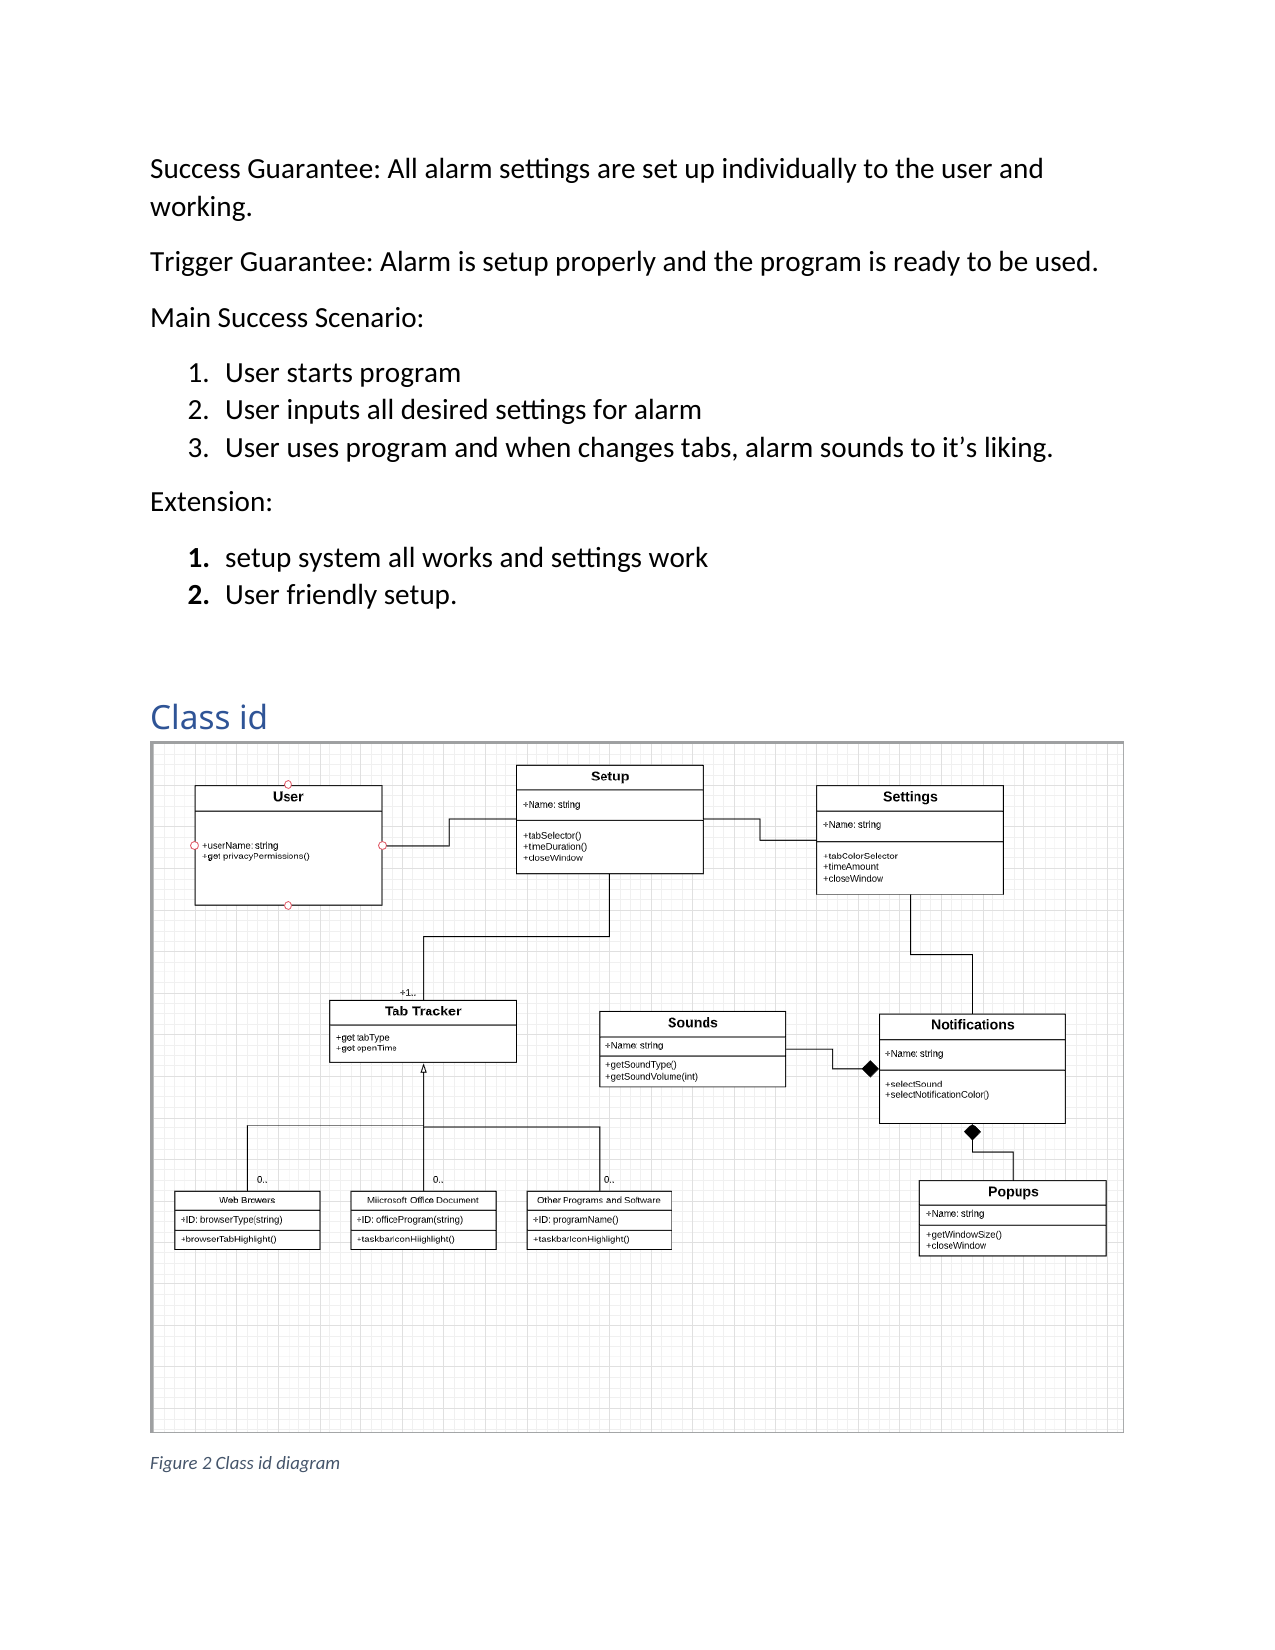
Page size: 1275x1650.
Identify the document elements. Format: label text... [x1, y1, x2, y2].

list User friendly setup. [187, 576, 1125, 612]
list User inputs all desired settings for alarm [187, 391, 1125, 427]
picture [150, 741, 1124, 1433]
text Success Guarantee: All alarm settings are set up individually to the user and working. [150, 150, 1125, 224]
text Main Success Scenario: [150, 299, 1125, 334]
list setup system all works and settings work [187, 539, 1125, 574]
text Trigger Guarantee: Alarm is setup properly and the program is ready to be used. [150, 243, 1125, 279]
list User starts program [187, 354, 1125, 389]
list User uses program and when changes tabs, alarm sounds to it’s liking. [187, 429, 1125, 465]
subtitle Class id [150, 693, 1125, 739]
text Extension: [150, 483, 1125, 519]
